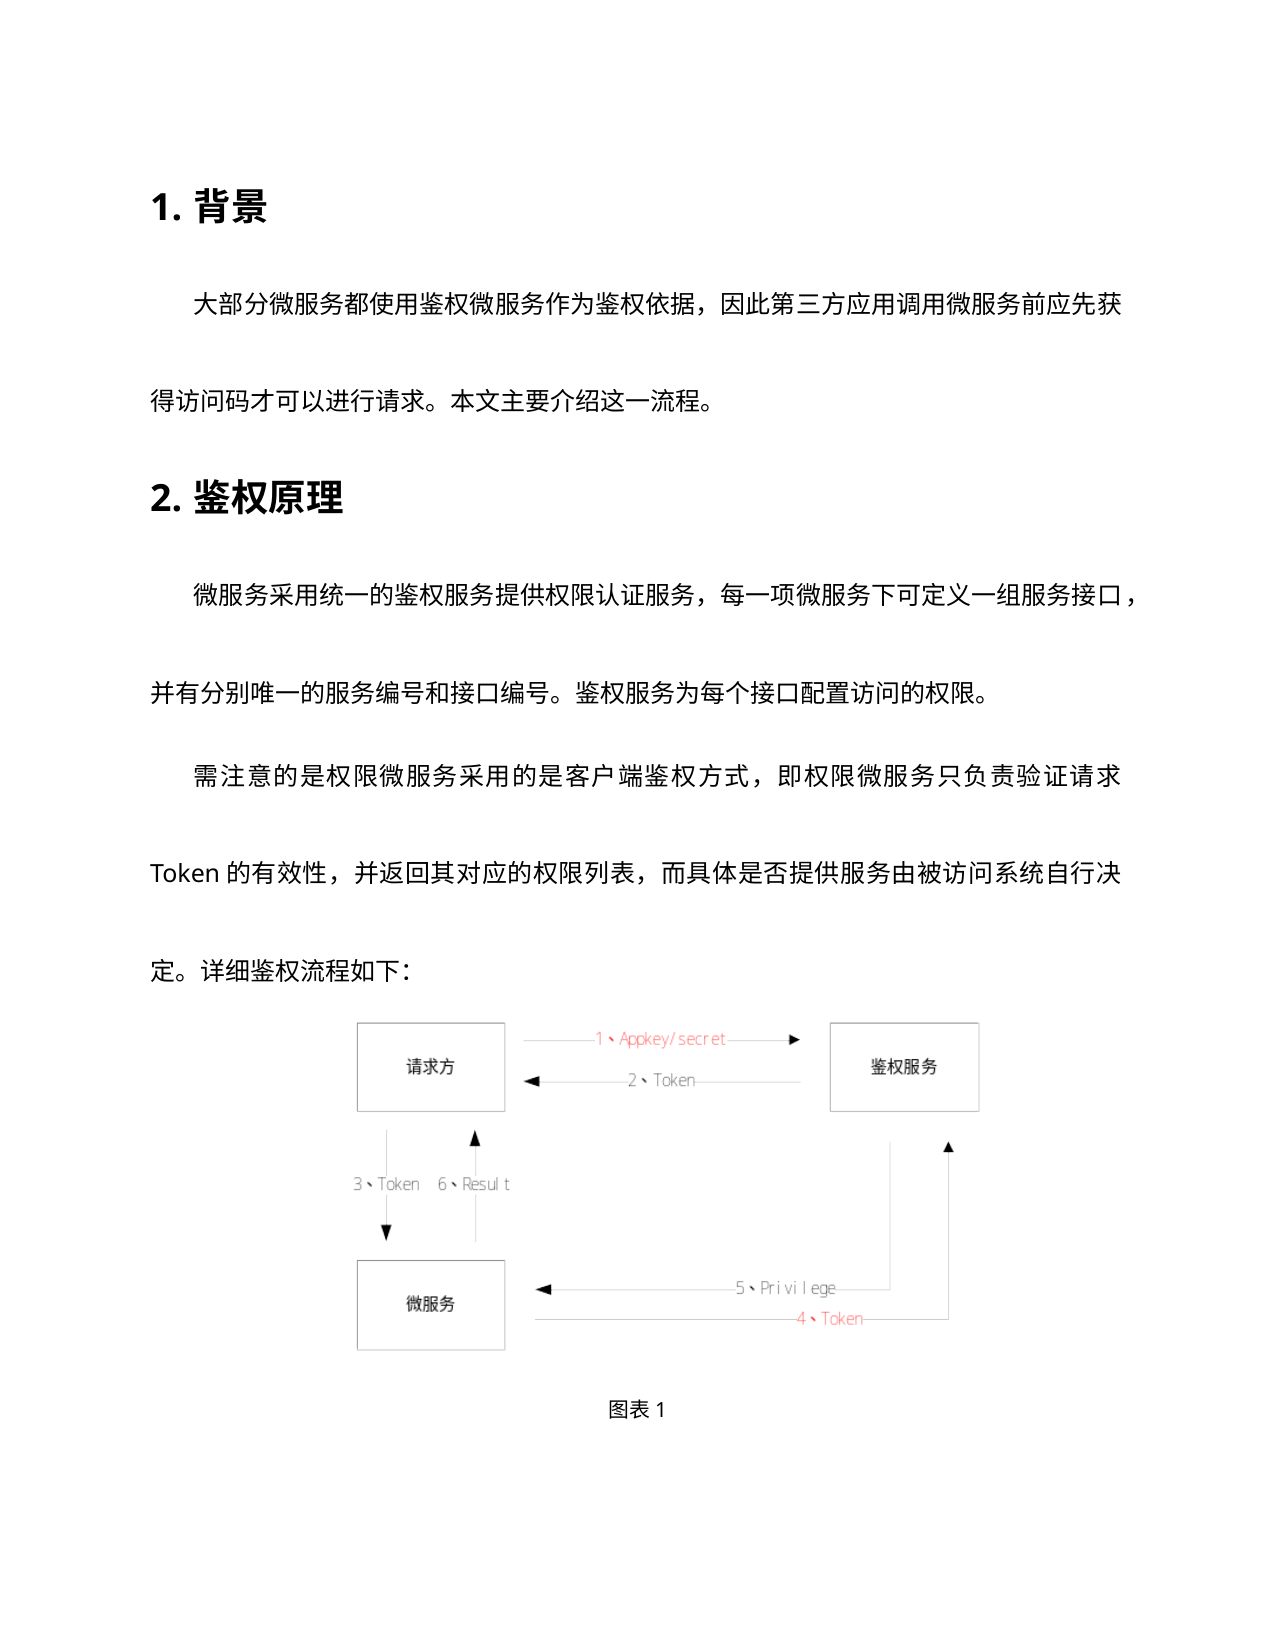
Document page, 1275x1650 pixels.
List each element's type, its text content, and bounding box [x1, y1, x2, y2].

text 图表 1 [150, 1393, 1125, 1425]
text 需注意的是权限微服务采用的是客户端鉴权方式，即权限微服务只负责验证请求Token的有效性，并返回其对应的权限列表，而具体是否提供服务由被访问系统自行决定。详细鉴权流程如下： [150, 742, 1125, 1002]
text 大部分微服务都使用鉴权微服务作为鉴权依据，因此第三方应用调用微服务前应先获得访问码才可以进行请求。本文主要介绍这一流程。 [150, 270, 1125, 432]
subtitle 鉴权原理 [150, 463, 1125, 528]
text 微服务采用统一的鉴权服务提供权限认证服务，每一项微服务下可定义一组服务接口，并有分别唯一的服务编号和接口编号。鉴权服务为每个接口配置访问的权限。 [150, 561, 1125, 724]
subtitle 背景 [150, 171, 1125, 236]
